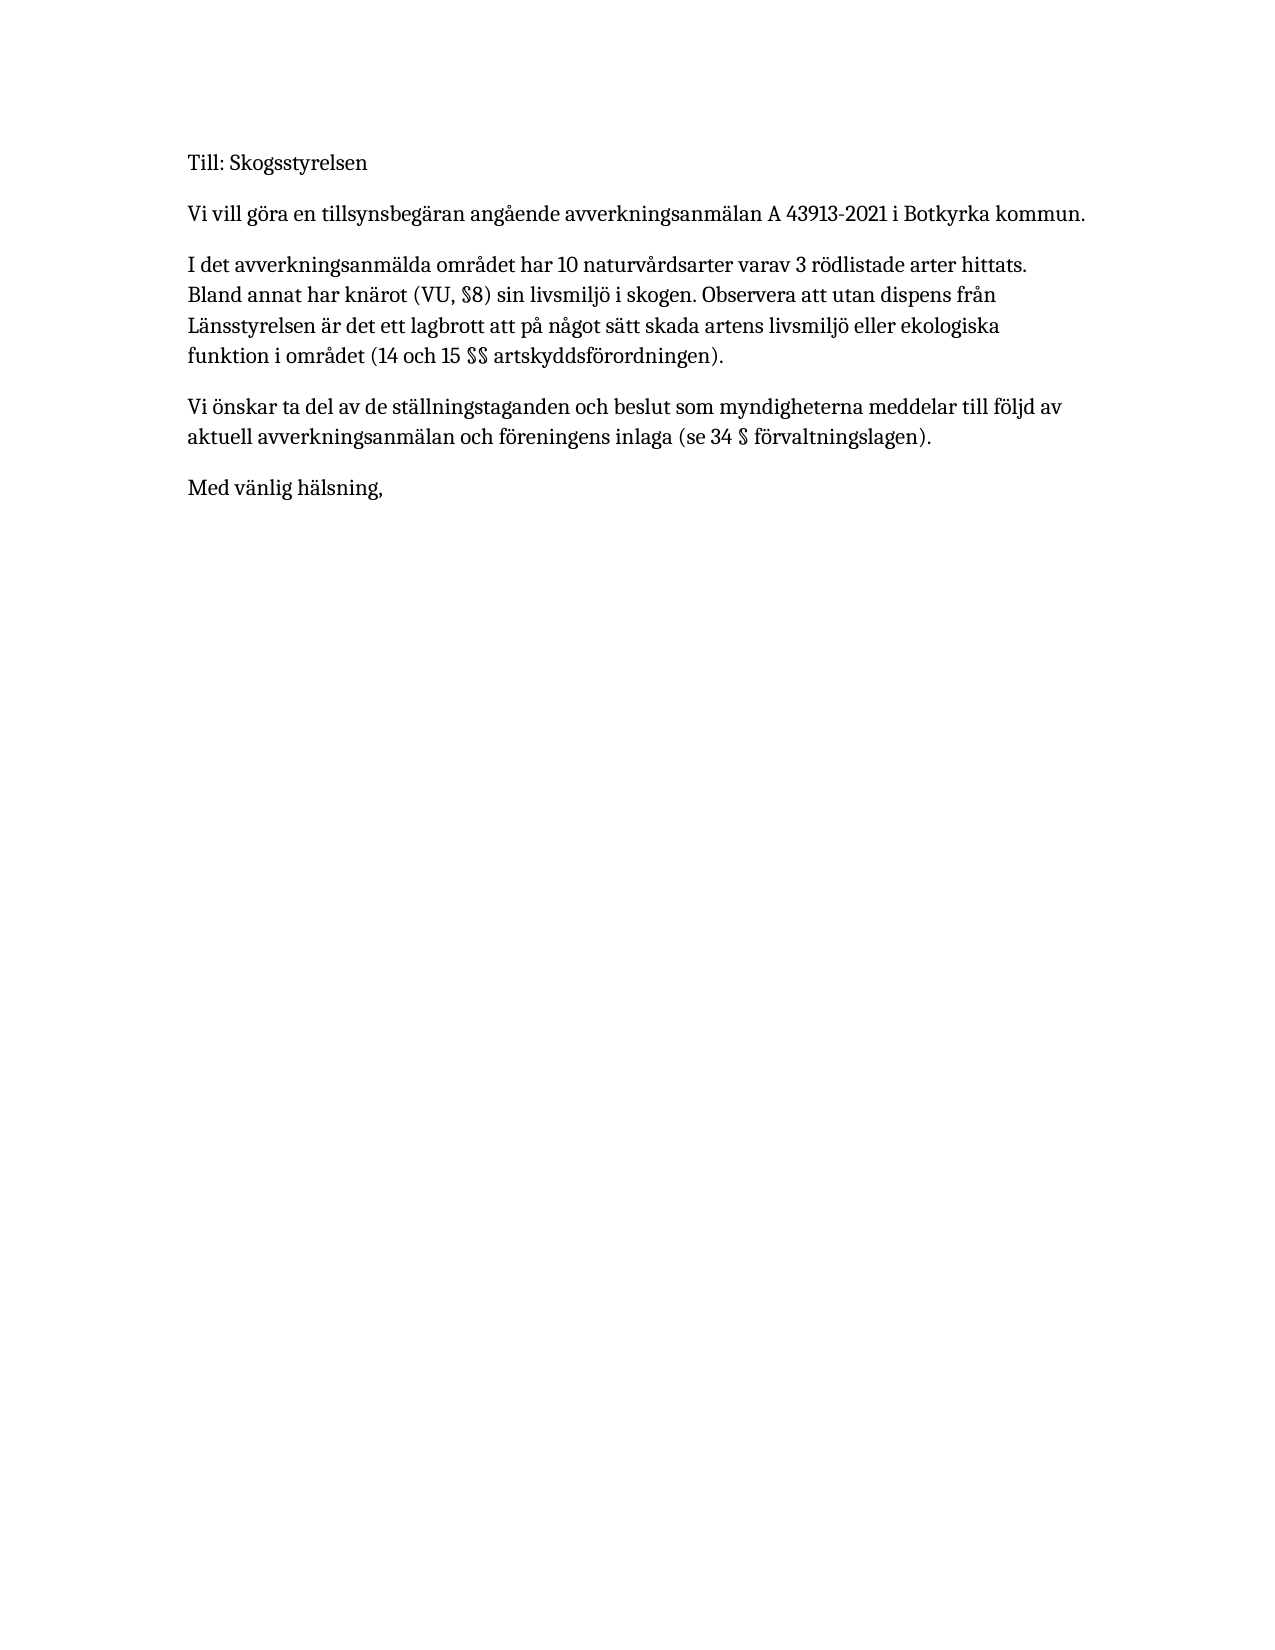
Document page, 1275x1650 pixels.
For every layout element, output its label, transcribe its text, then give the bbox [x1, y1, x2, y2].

text I det avverkningsanmälda området har 10 naturvårdsarter varav 3 rödlistade arter hittats. Bland annat har knärot (VU, §8) sin livsmiljö i skogen. Observera att utan dispens från Länsstyrelsen är det ett lagbrott att på något sätt skada artens livsmiljö eller ekologiska funktion i området (14 och 15 §§ artskyddsförordningen). [187, 252, 1087, 369]
text Vi önskar ta del av de ställningstaganden och beslut som myndigheterna meddelar till följd av aktuell avverkningsanmälan och föreningens inlaga (se 34 § förvaltningslagen). [187, 394, 1087, 450]
text Till: Skogsstyrelsen [187, 150, 1087, 176]
text Med vänlig hälsning, [187, 475, 1087, 532]
text Vi vill göra en tillsynsbegäran angående avverkningsanmälan A 43913-2021 i Botkyrka kommun. [187, 201, 1087, 227]
